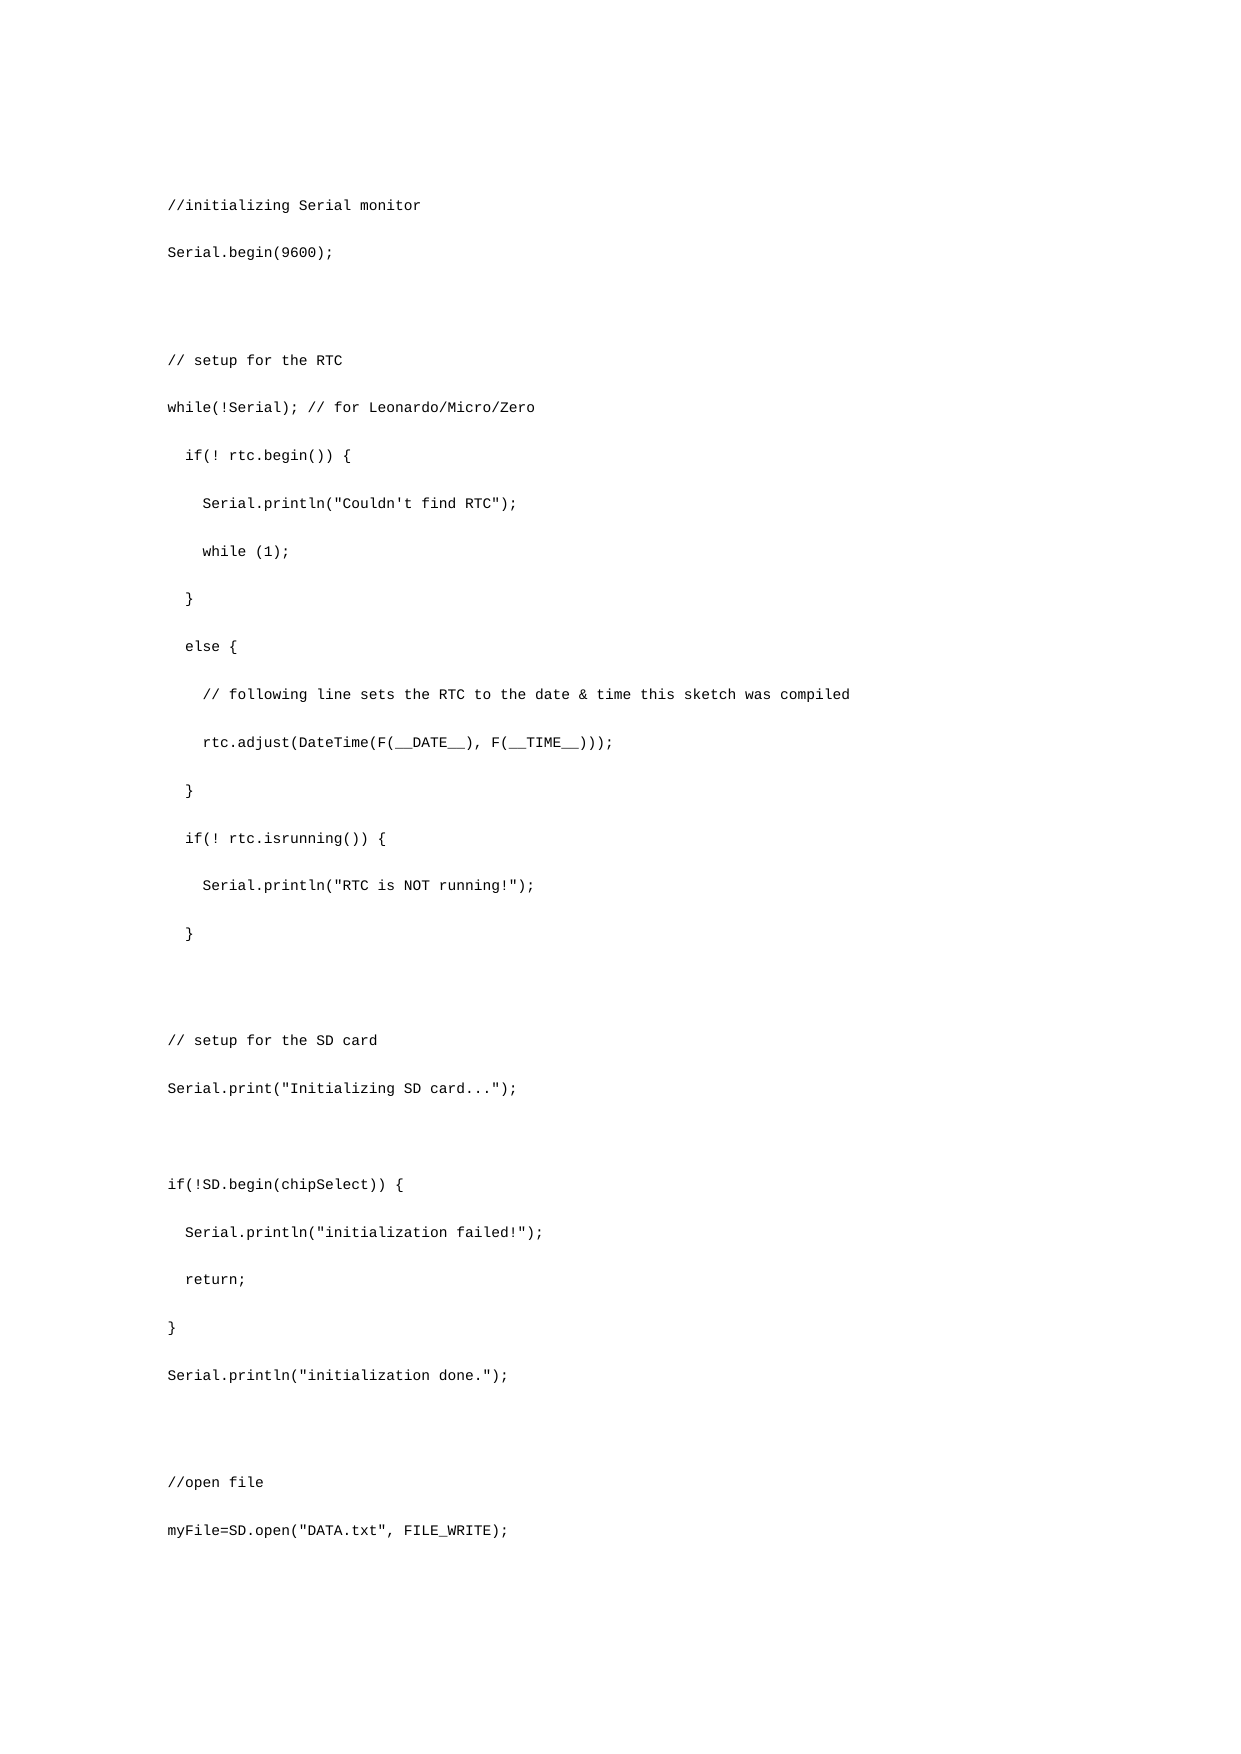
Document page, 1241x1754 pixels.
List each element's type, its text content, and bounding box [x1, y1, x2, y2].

text } [150, 1320, 1090, 1337]
text if(!SD.begin(chipSelect)) { [150, 1177, 1090, 1193]
text Serial.println("initialization done."); [150, 1368, 1090, 1385]
text // setup for the RTC [150, 353, 1090, 369]
text Serial.println("initialization failed!"); [150, 1225, 1090, 1241]
text Serial.begin(9600); [150, 246, 1090, 262]
text //open file [150, 1475, 1090, 1492]
text if(! rtc.begin()) { [150, 448, 1090, 465]
text else { [150, 639, 1090, 656]
text Serial.println("RTC is NOT running!"); [150, 879, 1090, 895]
text } [150, 926, 1090, 943]
text rtc.adjust(DateTime(F(__DATE__), F(__TIME__))); [150, 735, 1090, 752]
text if(! rtc.isrunning()) { [150, 831, 1090, 847]
text return; [150, 1273, 1090, 1289]
text Serial.print("Initializing SD card..."); [150, 1081, 1090, 1098]
text } [150, 592, 1090, 608]
text // following line sets the RTC to the date & time this sketch was compiled [150, 687, 1090, 704]
text Serial.println("Couldn't find RTC"); [150, 496, 1090, 513]
text while (1); [150, 544, 1090, 561]
text while(!Serial); // for Leonardo/Micro/Zero [150, 401, 1090, 417]
text // setup for the SD card [150, 1033, 1090, 1050]
text myFile=SD.open("DATA.txt", FILE_WRITE); [150, 1523, 1090, 1540]
text //initializing Serial monitor [150, 198, 1090, 214]
text } [150, 783, 1090, 799]
